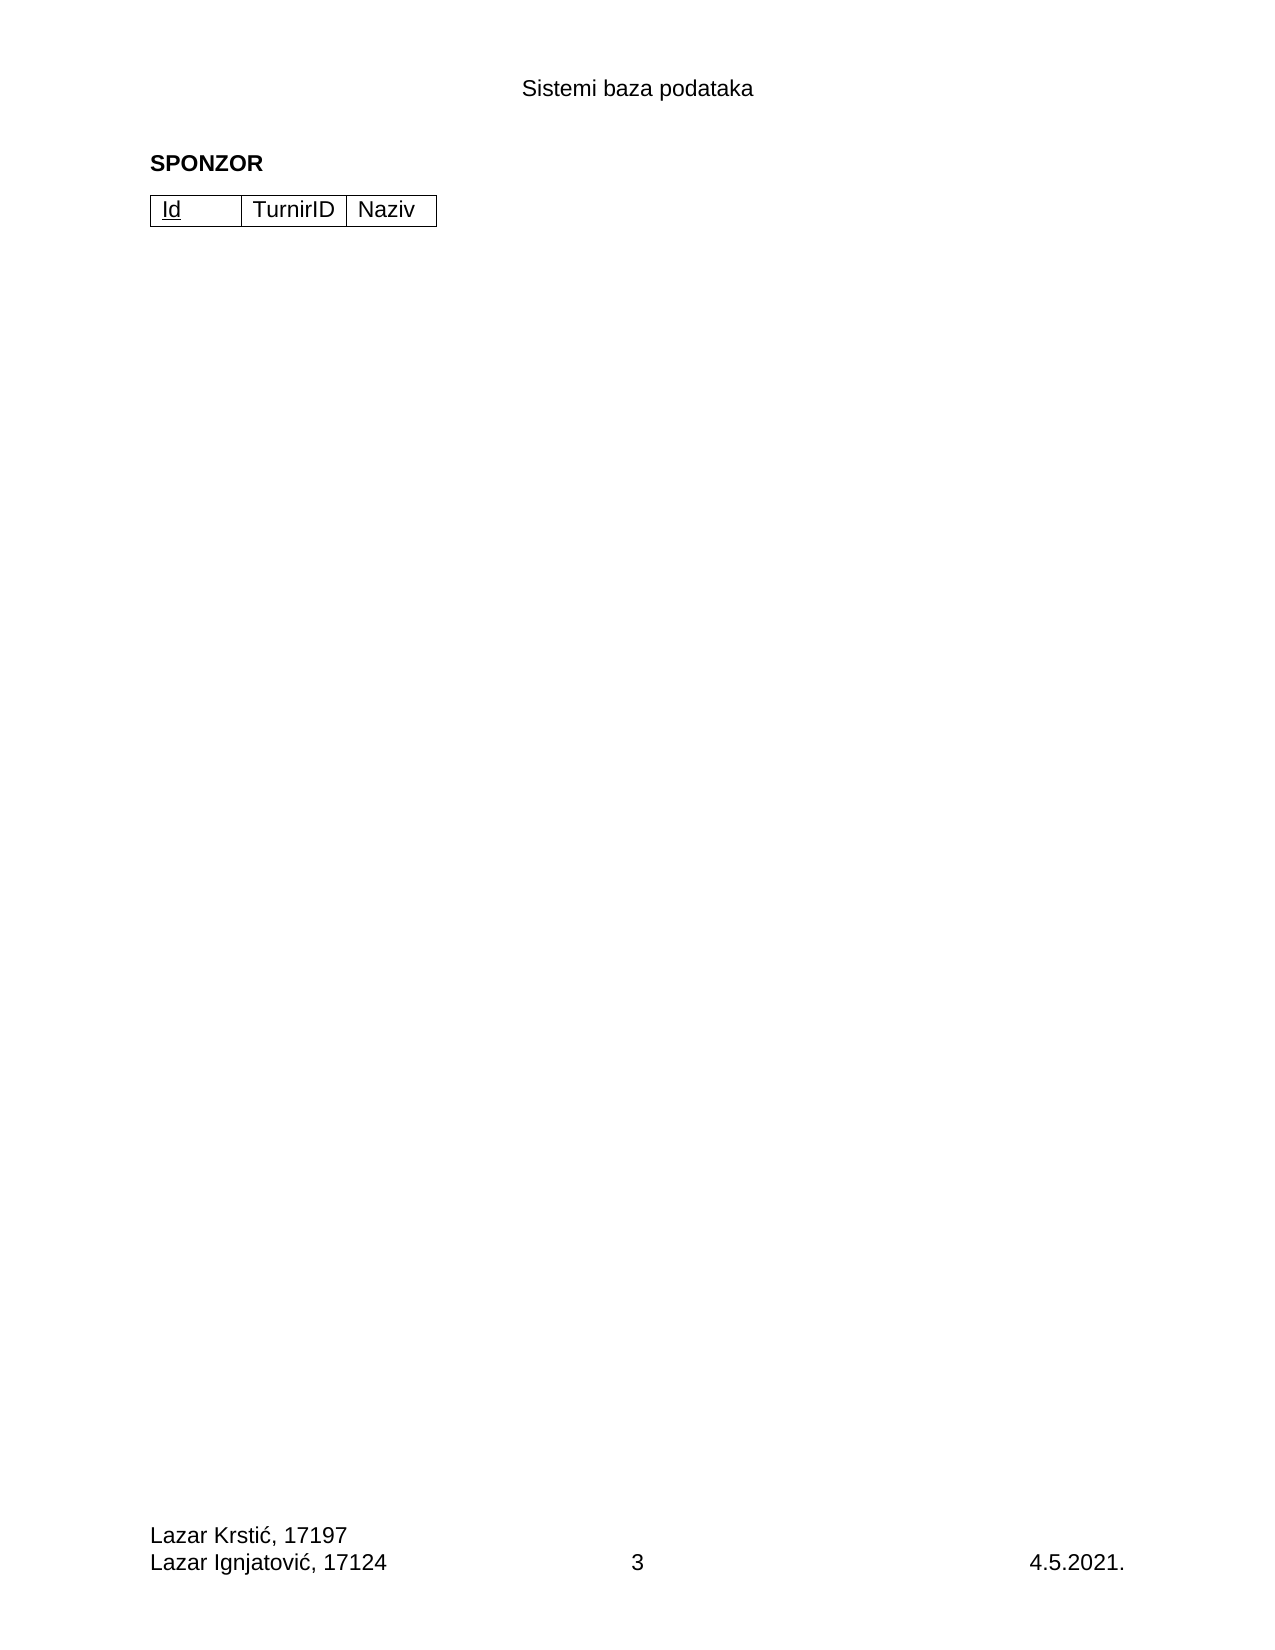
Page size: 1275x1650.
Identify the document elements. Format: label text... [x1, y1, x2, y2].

table_header Id [151, 196, 241, 226]
table_header TurnirID [242, 196, 346, 226]
table_header Naziv [347, 196, 436, 226]
text SPONZOR [150, 150, 1125, 176]
